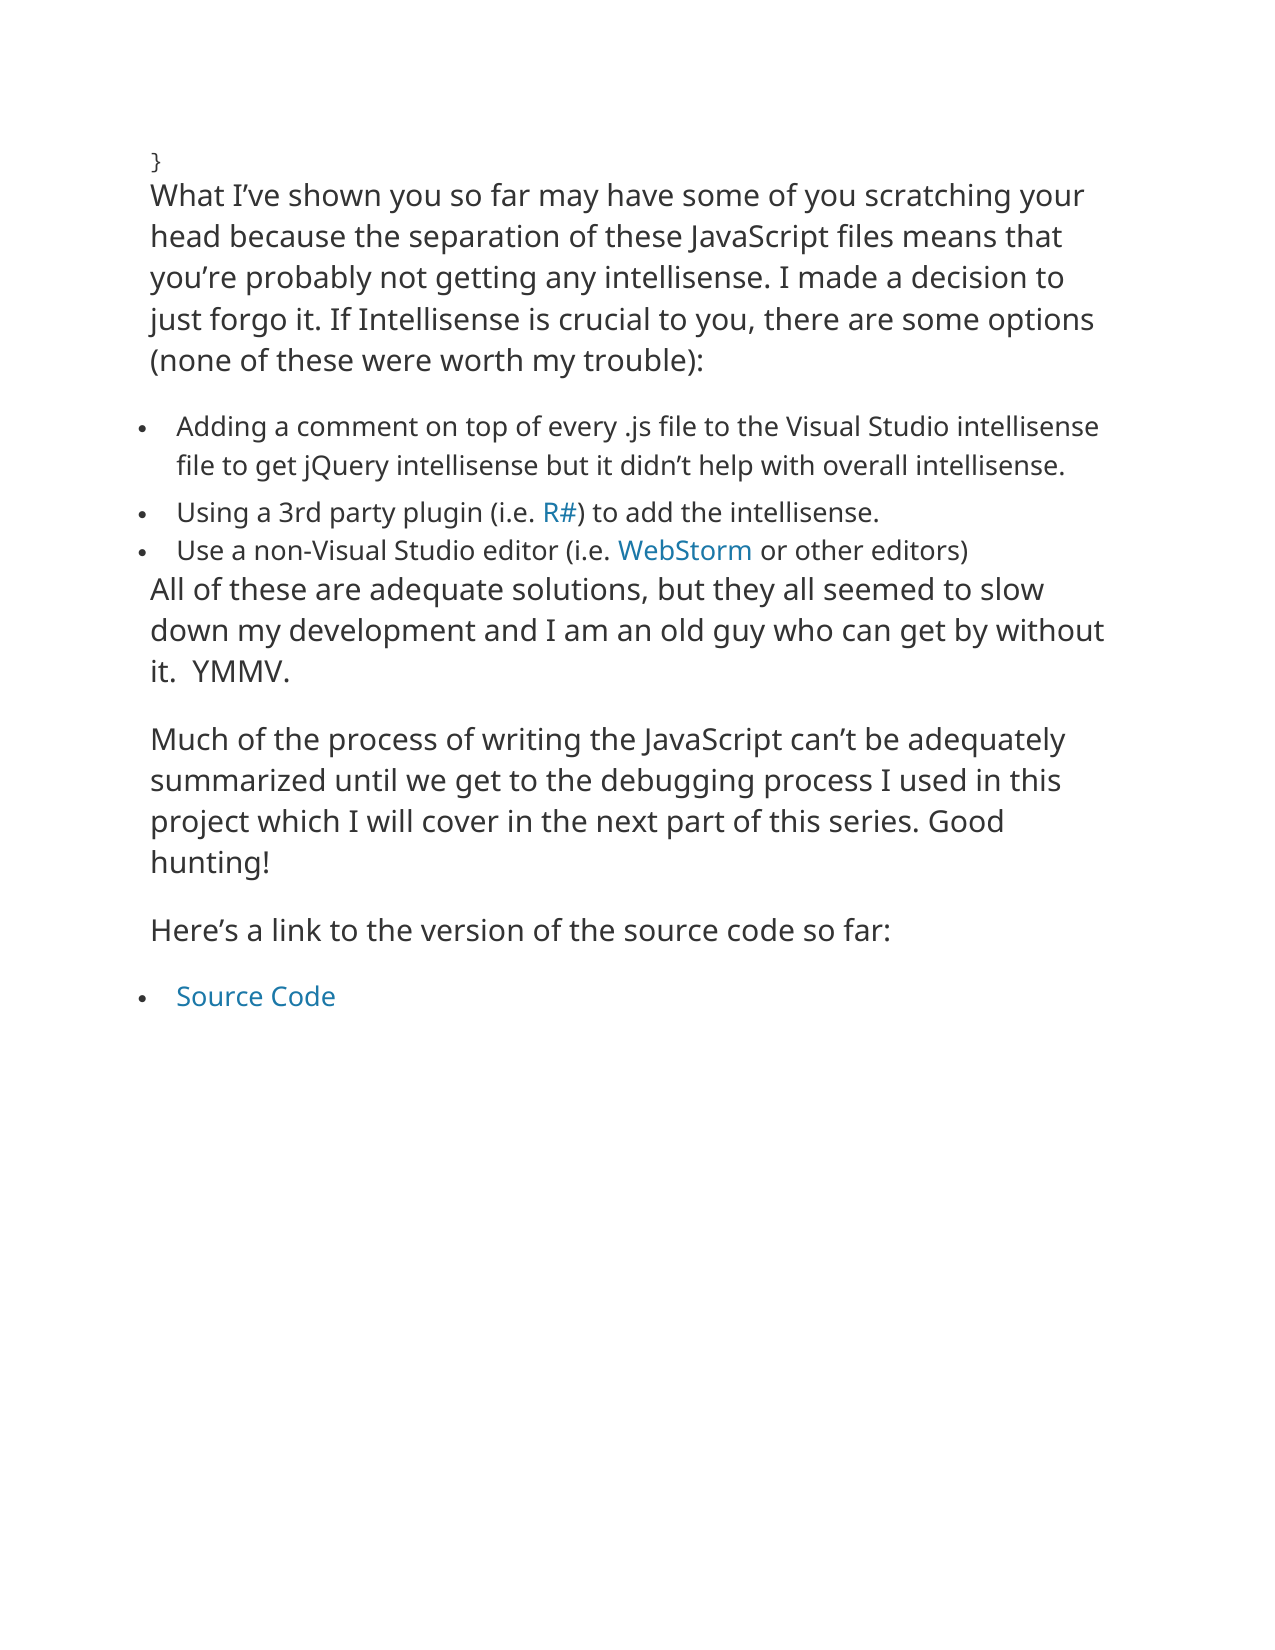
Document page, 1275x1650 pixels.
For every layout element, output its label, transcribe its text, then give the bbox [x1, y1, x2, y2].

text Much of the process of writing the JavaScript can’t be adequately summarized until we get to the debugging process I used in this project which I will cover in the next part of this series. Good hunting! [150, 718, 1125, 882]
list Adding a comment on top of every .js file to the Visual Studio intellisense file to get jQuery intellisense but it didn’t help with overall intellisense. [139, 406, 1125, 483]
text What I’ve shown you so far may have some of you scratching your head because the separation of these JavaScript files means that you’re probably not getting any intellisense. I made a decision to just forgo it. If Intellisense is crucial to you, there are some options (none of these were worth my trouble): [150, 174, 1125, 380]
text All of these are adequate solutions, but they all seemed to slow down my development and I am an old guy who can get by without it. YMMV. [150, 568, 1125, 692]
list Use a non-Visual Studio editor (i.e. WebStorm or other editors) [139, 530, 1125, 568]
list Source Code [139, 976, 1125, 1014]
text } [150, 150, 1125, 174]
list Using a 3rd party plugin (i.e. R#) to add the intellisense. [139, 492, 1125, 530]
text Here’s a link to the version of the source code so far: [150, 909, 1125, 950]
